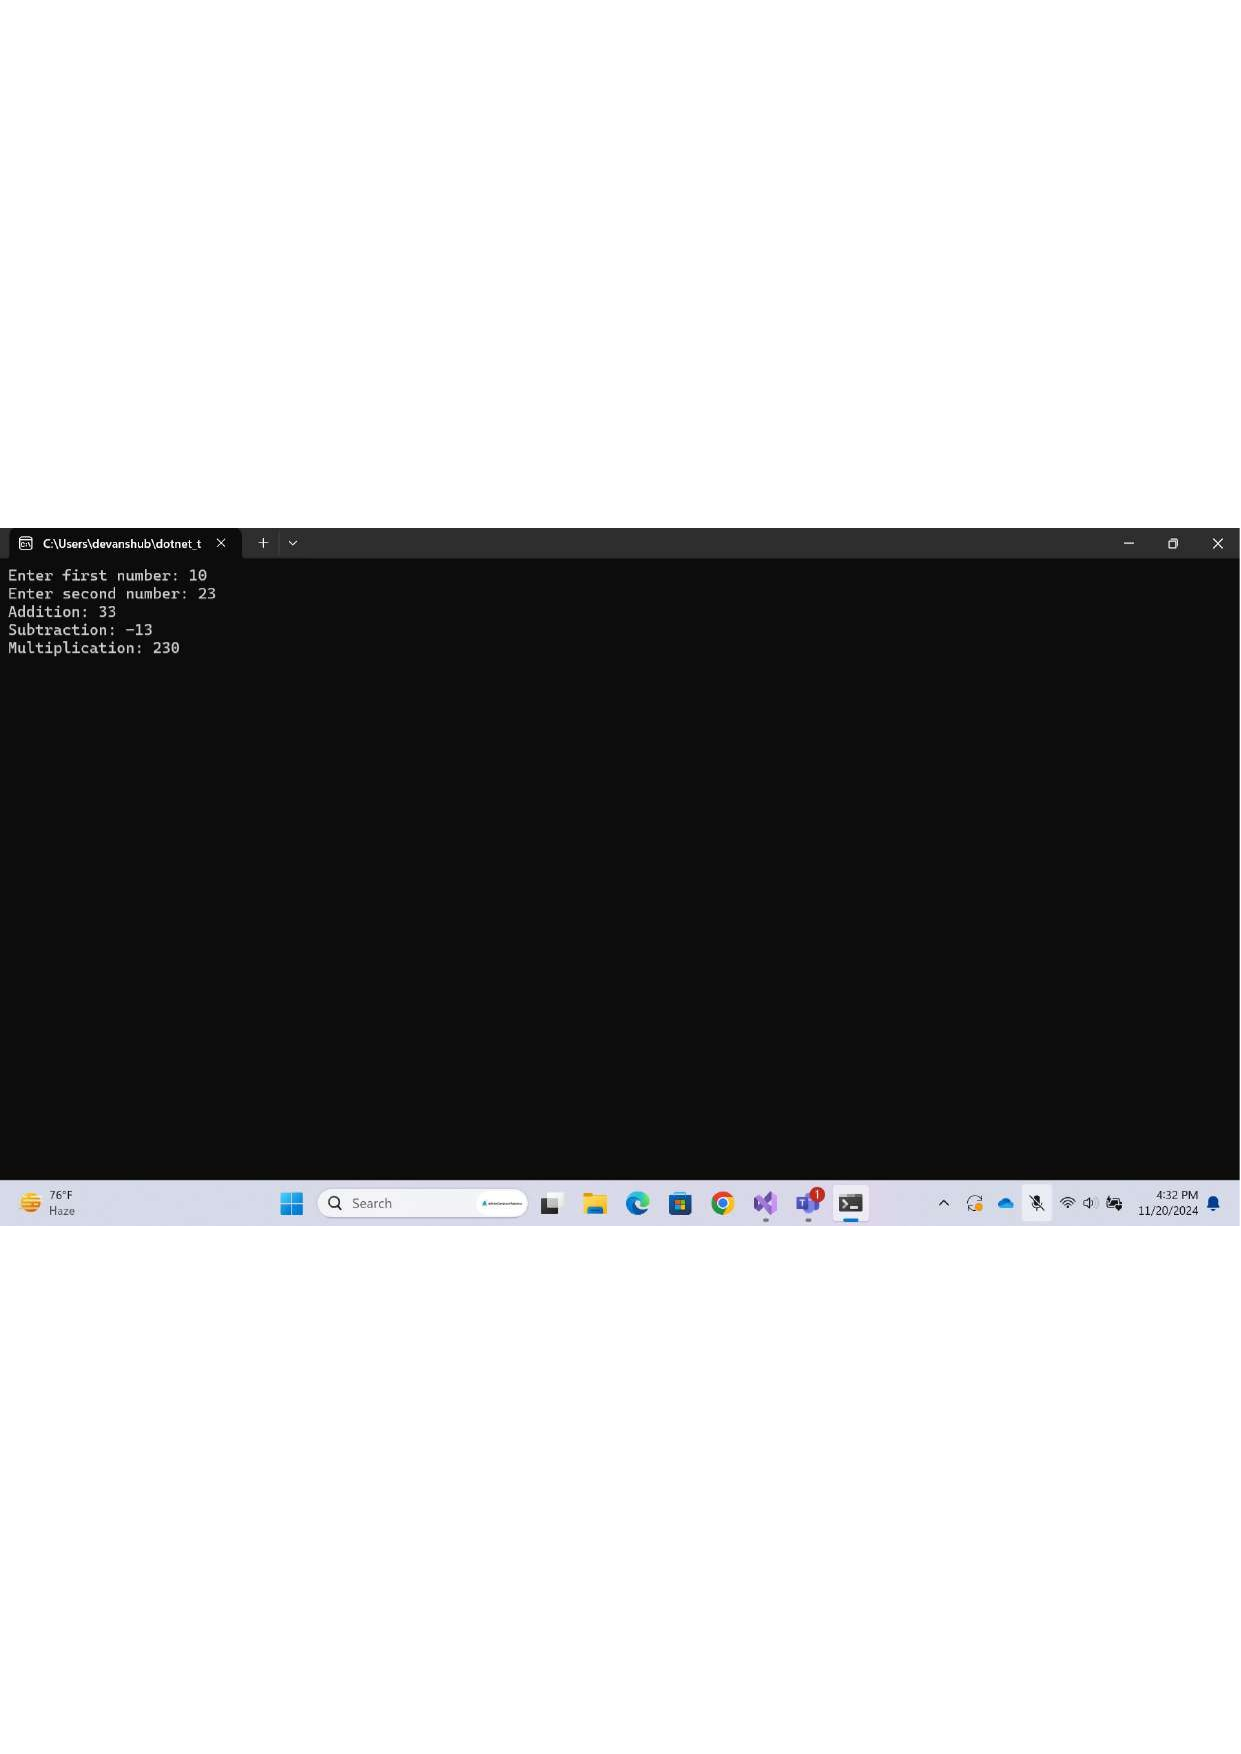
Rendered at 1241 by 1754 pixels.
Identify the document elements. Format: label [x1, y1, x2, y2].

picture [0, 528, 1240, 1226]
